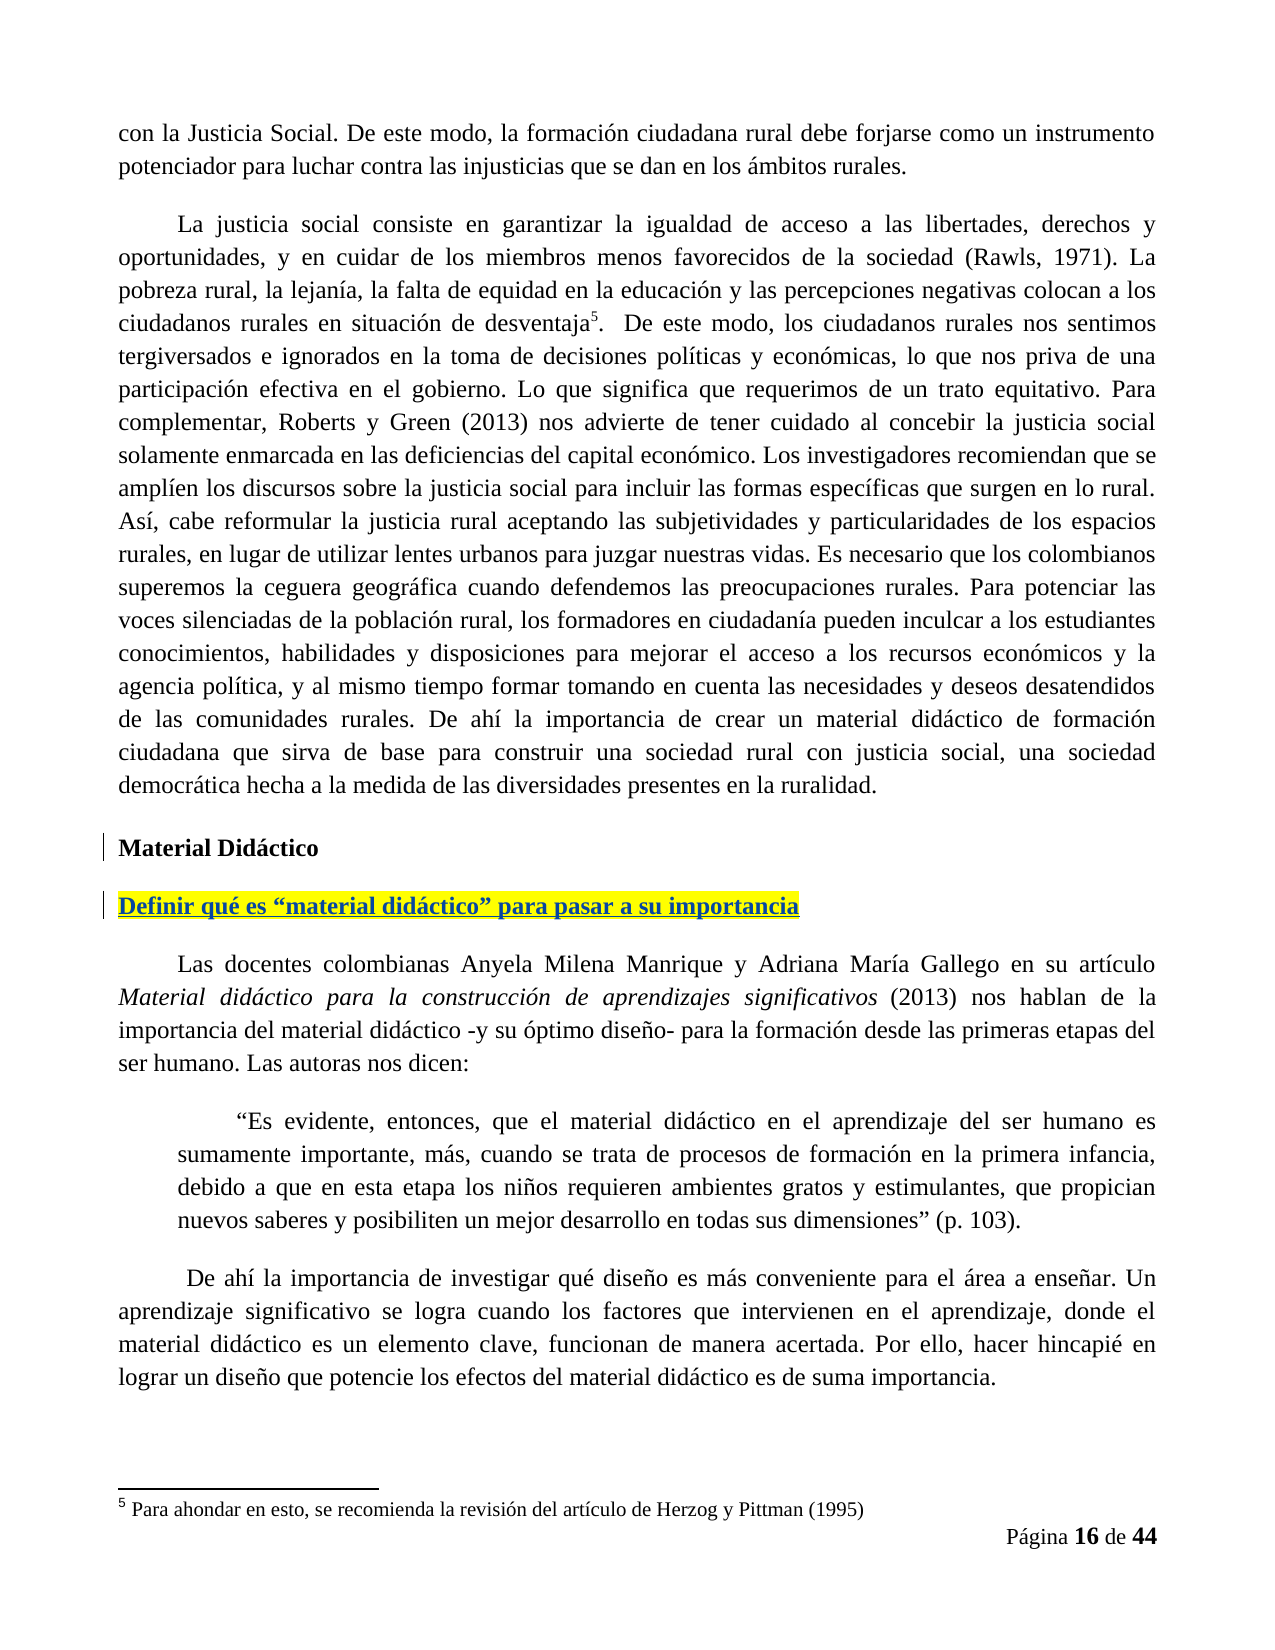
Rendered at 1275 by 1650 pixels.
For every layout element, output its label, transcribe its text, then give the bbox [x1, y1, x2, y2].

text “Es evidente, entonces, que el material didáctico en el aprendizaje del ser humano es sumamente importante, más, cuando se trata de procesos de formación en la primera infancia, debido a que en esta etapa los niños requieren ambientes gratos y estimulantes, que propician nuevos saberes y posibiliten un mejor desarrollo en todas sus dimensiones” (p. 103). [177, 1106, 1157, 1234]
text De ahí la importancia de investigar qué diseño es más conveniente para el área a enseñar. Un aprendizaje significativo se logra cuando los factores que intervienen en el aprendizaje, donde el material didáctico es un elemento clave, funcionan de manera acertada. Por ello, hacer hincapié en lograr un diseño que potencie los efectos del material didáctico es de suma importancia. [118, 1263, 1157, 1391]
text La justicia social consiste en garantizar la igualdad de acceso a las libertades, derechos y oportunidades, y en cuidar de los miembros menos favorecidos de la sociedad (Rawls, 1971). La pobreza rural, la lejanía, la falta de equidad en la educación y las percepciones negativas colocan a los ciudadanos rurales en situación de desventaja. De este modo, los ciudadanos rurales nos sentimos tergiversados e ignorados en la toma de decisiones políticas y económicas, lo que nos priva de una participación efectiva en el gobierno. Lo que significa que requerimos de un trato equitativo. Para complementar, Roberts y Green (2013) nos advierte de tener cuidado al concebir la justicia social solamente enmarcada en las deficiencias del capital económico. Los investigadores recomiendan que se amplíen los discursos sobre la justicia social para incluir las formas específicas que surgen en lo rural. Así, cabe reformular la justicia rural aceptando las subjetividades y particularidades de los espacios rurales, en lugar de utilizar lentes urbanos para juzgar nuestras vidas. Es necesario que los colombianos superemos la ceguera geográfica cuando defendemos las preocupaciones rurales. Para potenciar las voces silenciadas de la población rural, los formadores en ciudadanía pueden inculcar a los estudiantes conocimientos, habilidades y disposiciones para mejorar el acceso a los recursos económicos y la agencia política, y al mismo tiempo formar tomando en cuenta las necesidades y deseos desatendidos de las comunidades rurales. De ahí la importancia de crear un material didáctico de formación ciudadana que sirva de base para construir una sociedad rural con justicia social, una sociedad democrática hecha a la medida de las diversidades presentes en la ruralidad. [118, 209, 1157, 799]
subtitle Material Didáctico [118, 833, 1157, 861]
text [118, 118, 1157, 180]
text Las docentes colombianas Anyela Milena Manrique y Adriana María Gallego en su artículo Material didáctico para la construcción de aprendizajes significativos (2013) nos hablan de la importancia del material didáctico -y su óptimo diseño- para la formación desde las primeras etapas del ser humano. Las autoras nos dicen: [118, 949, 1157, 1077]
